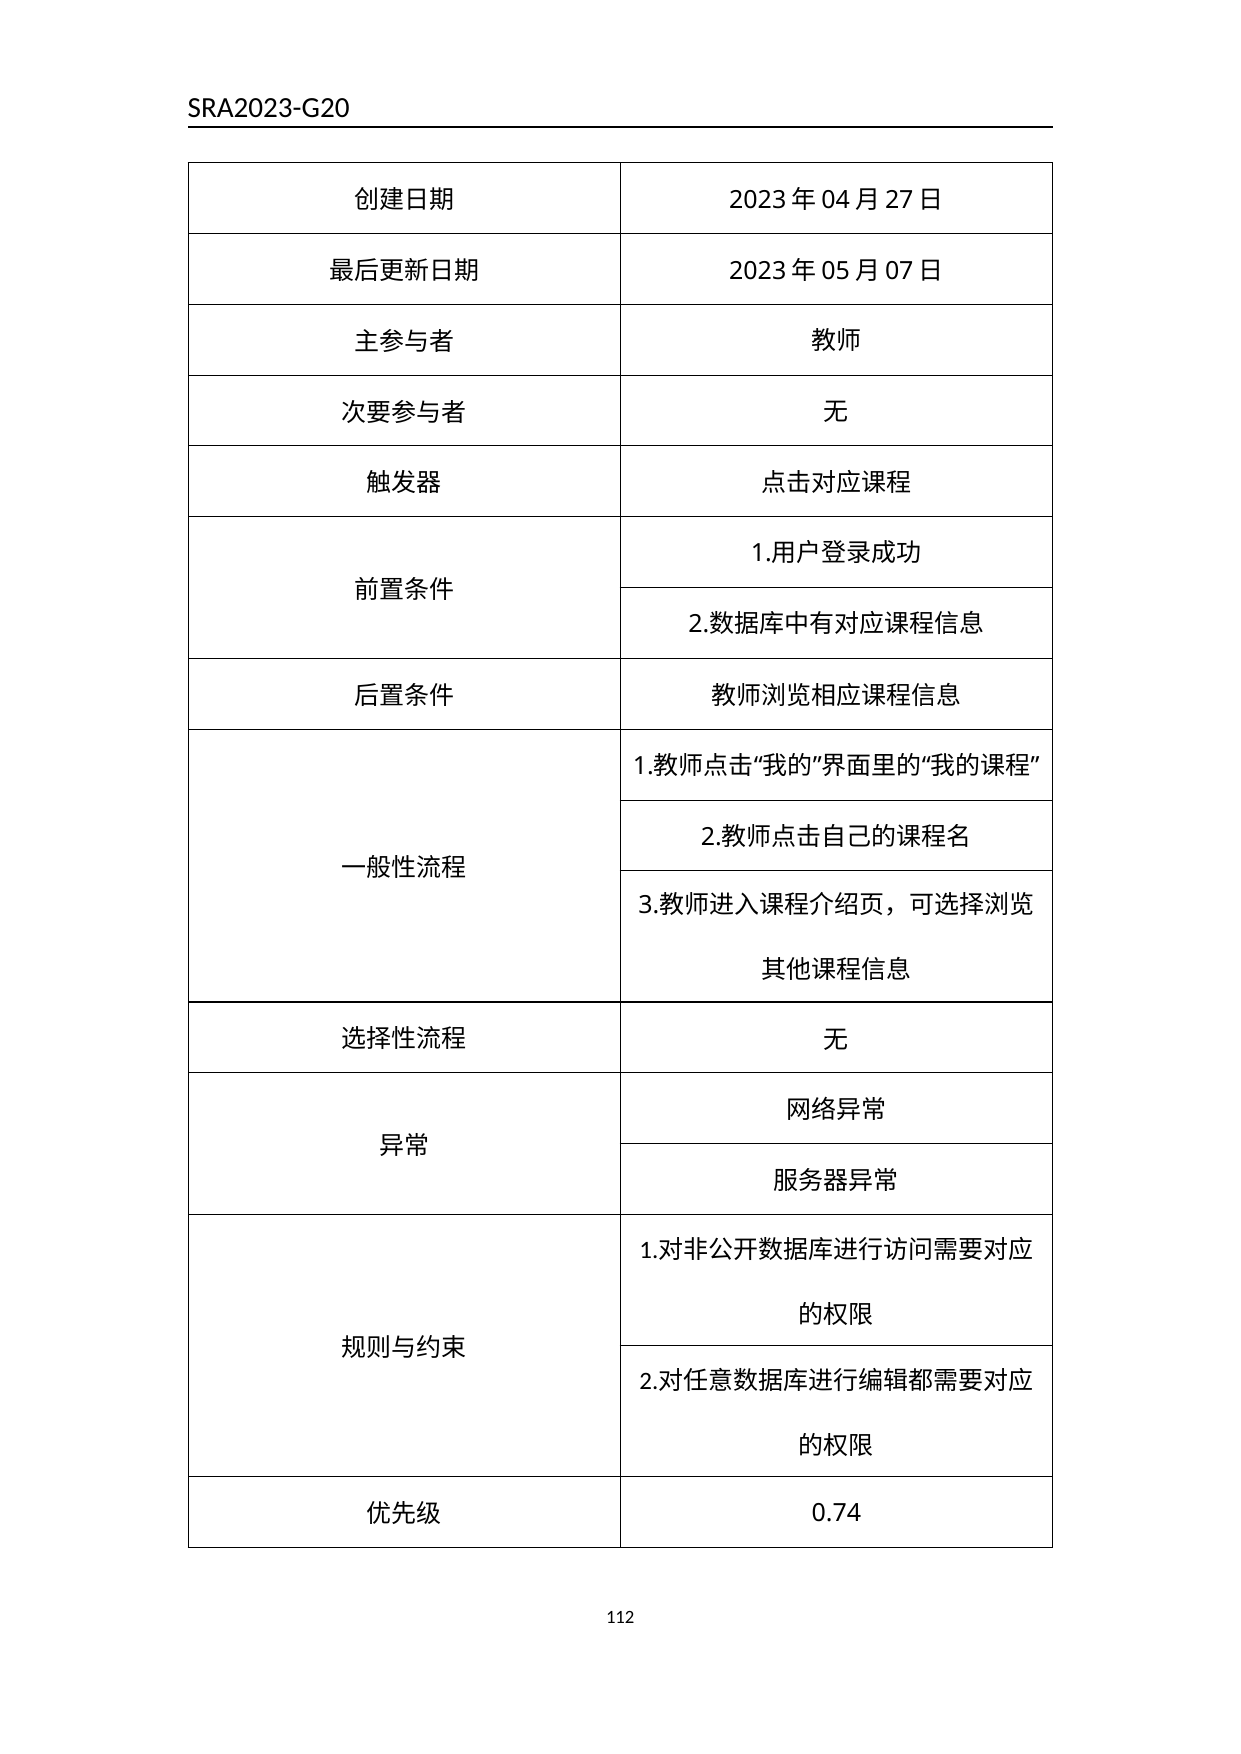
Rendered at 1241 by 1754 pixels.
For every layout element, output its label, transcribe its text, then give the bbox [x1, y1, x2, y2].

table_cell 一般性流程 [189, 730, 620, 1001]
table_cell 教师浏览相应课程信息 [621, 659, 1052, 729]
table_cell 后置条件 [189, 659, 620, 729]
table_cell 触发器 [189, 446, 620, 516]
table_cell 主参与者 [189, 305, 620, 374]
table_cell 2023年04月27日 [621, 163, 1052, 233]
table_cell 无 [621, 1003, 1052, 1072]
table_cell 规则与约束 [189, 1215, 620, 1476]
table_cell 无 [621, 376, 1052, 445]
table_cell 选择性流程 [189, 1003, 620, 1072]
table_cell 异常 [189, 1073, 620, 1214]
table_cell 3.教师进入课程介绍页，可选择浏览其他课程信息 [621, 871, 1052, 1001]
table_cell 前置条件 [189, 517, 620, 658]
table_cell 2.数据库中有对应课程信息 [621, 588, 1052, 658]
table_cell 最后更新日期 [189, 234, 620, 304]
table_cell 1.对非公开数据库进行访问需要对应的权限 [621, 1215, 1052, 1345]
table_cell 0.74 [621, 1477, 1052, 1547]
table_cell 创建日期 [189, 163, 620, 233]
table_cell 点击对应课程 [621, 446, 1052, 516]
table_cell 教师 [621, 305, 1052, 374]
table_cell 2.对任意数据库进行编辑都需要对应的权限 [621, 1346, 1052, 1476]
table_cell 1.用户登录成功 [621, 517, 1052, 587]
table_cell 次要参与者 [189, 376, 620, 445]
table_cell 1.教师点击“我的”界面里的“我的课程” [621, 730, 1052, 799]
table_cell 网络异常 [621, 1073, 1052, 1143]
table_cell 2023年05月07日 [621, 234, 1052, 304]
table_cell 2.教师点击自己的课程名 [621, 801, 1052, 870]
table_cell 服务器异常 [621, 1144, 1052, 1214]
table_cell 优先级 [189, 1477, 620, 1547]
